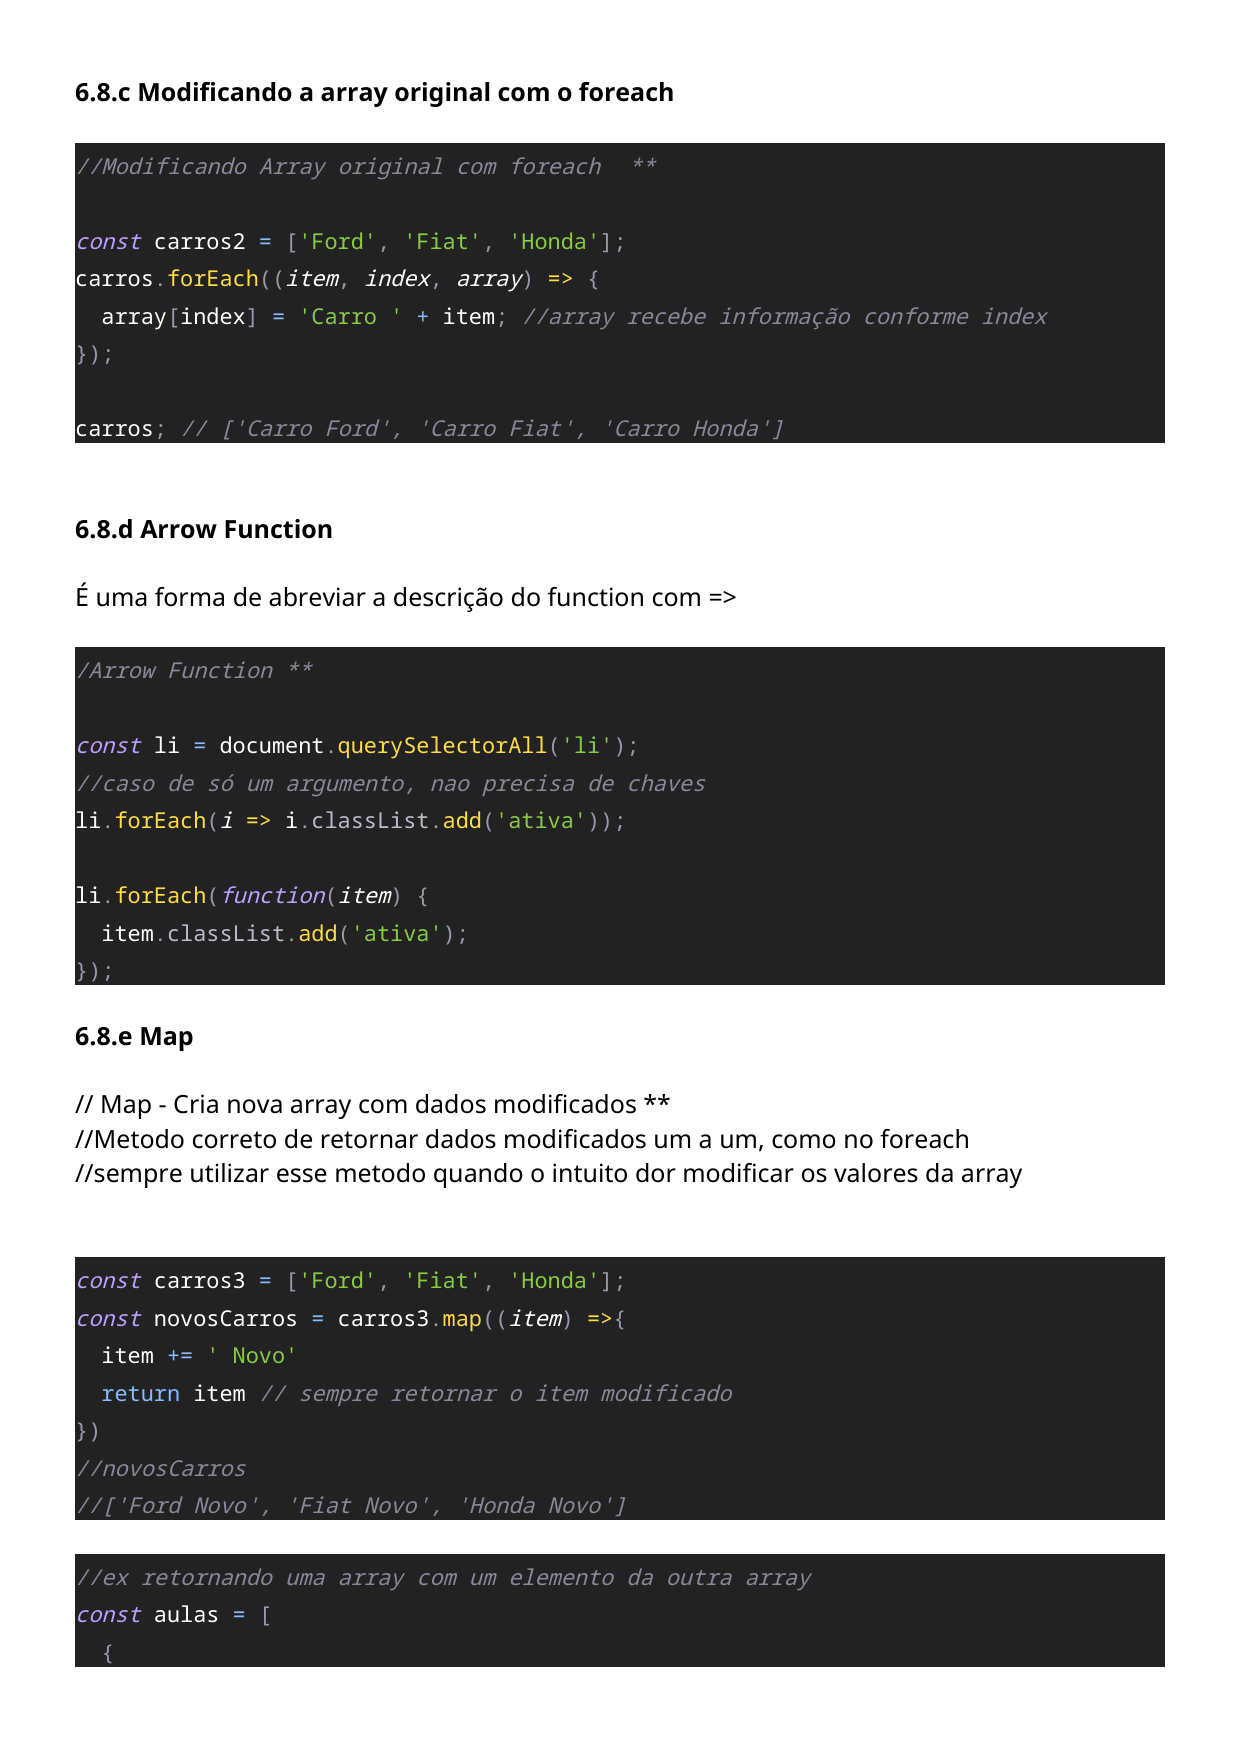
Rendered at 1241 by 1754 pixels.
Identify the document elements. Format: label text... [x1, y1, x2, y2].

text item += ' Novo' [75, 1332, 1165, 1370]
text item.classList.add('ativa'); [75, 910, 1165, 947]
text //novosCarros [75, 1445, 1165, 1482]
text carros.forEach((item, index, array) => { [75, 256, 1165, 293]
text //Modificando Array original com foreach ** [75, 143, 1165, 181]
text const carros2 = ['Ford', 'Fiat', 'Honda']; [75, 218, 1165, 256]
text const aulas = [ [75, 1592, 1165, 1629]
text const li = document.querySelectorAll('li'); [75, 722, 1165, 760]
text //Metodo correto de retornar dados modificados um a um, como no foreach [75, 1121, 1165, 1155]
text li.forEach(function(item) { [75, 872, 1165, 910]
text return item // sempre retornar o item modificado [75, 1370, 1165, 1407]
text //caso de só um argumento, nao precisa de chaves [75, 760, 1165, 797]
text }); [75, 947, 1165, 985]
text const carros3 = ['Ford', 'Fiat', 'Honda']; [75, 1257, 1165, 1295]
text const novosCarros = carros3.map((item) =>{ [75, 1295, 1165, 1332]
text /Arrow Function ** [75, 647, 1165, 685]
text É uma forma de abreviar a descrição do function com => [75, 579, 1165, 613]
text 6.8.d Arrow Function [75, 511, 1165, 545]
text { [75, 1629, 1165, 1667]
text carros; // ['Carro Ford', 'Carro Fiat', 'Carro Honda'] [75, 406, 1165, 443]
text li.forEach(i => i.classList.add('ativa')); [75, 797, 1165, 835]
text //['Ford Novo', 'Fiat Novo', 'Honda Novo'] [75, 1482, 1165, 1520]
text 6.8.e Map [75, 1019, 1165, 1053]
text //sempre utilizar esse metodo quando o intuito dor modificar os valores da array [75, 1155, 1165, 1189]
text //ex retornando uma array com um elemento da outra array [75, 1554, 1165, 1592]
text }) [75, 1407, 1165, 1445]
text // Map - Cria nova array com dados modificados ** [75, 1087, 1165, 1121]
text }); [75, 331, 1165, 368]
text 6.8.c Modificando a array original com o foreach [75, 75, 1165, 109]
text array[index] = 'Carro ' + item; //array recebe informação conforme index [75, 293, 1165, 331]
